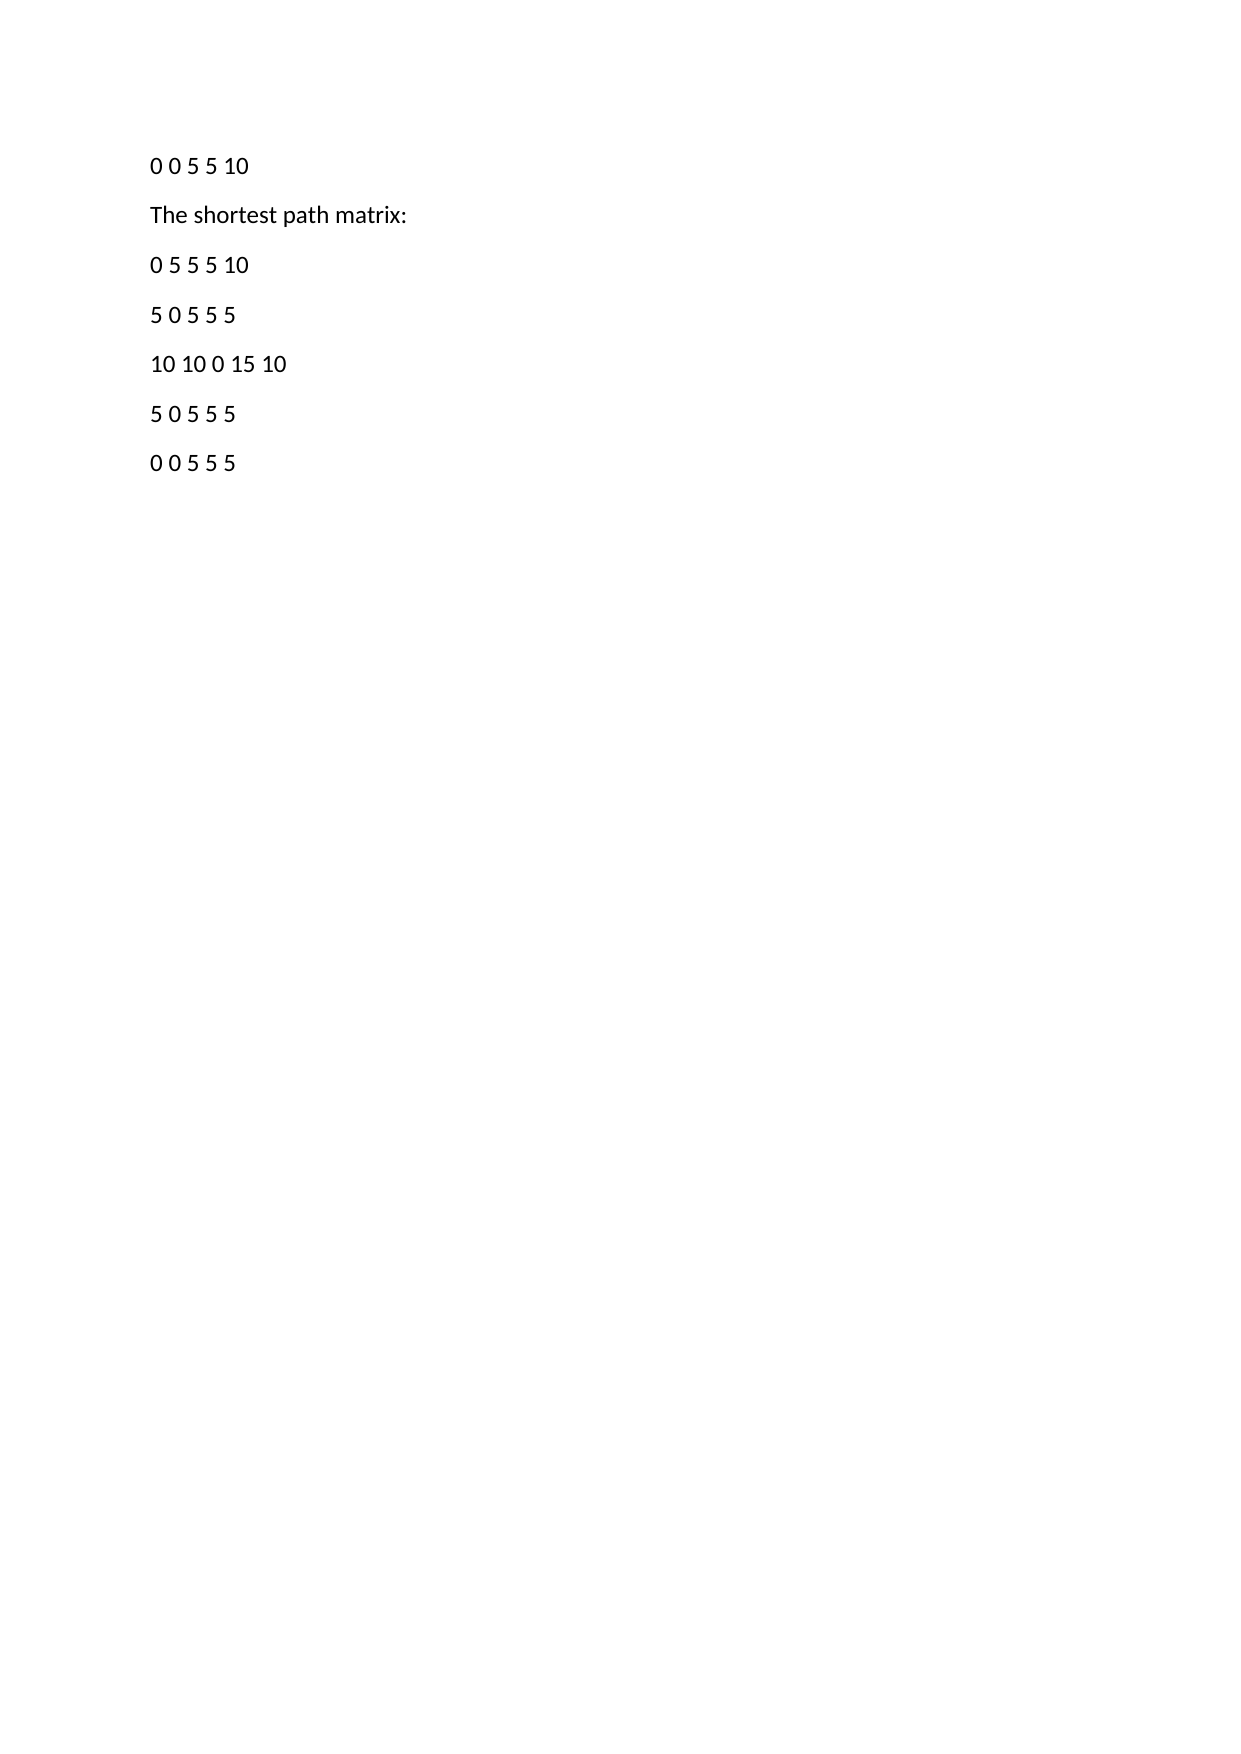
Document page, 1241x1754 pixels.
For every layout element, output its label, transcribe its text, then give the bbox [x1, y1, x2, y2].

text 10 10 0 15 10 [150, 348, 1090, 379]
text The shortest path matrix: [150, 199, 1090, 230]
text 0 0 5 5 10 [150, 150, 1090, 181]
text 0 0 5 5 5 [150, 447, 1090, 478]
text 5 0 5 5 5 [150, 398, 1090, 428]
text 0 5 5 5 10 [150, 249, 1090, 280]
text 5 0 5 5 5 [150, 299, 1090, 329]
